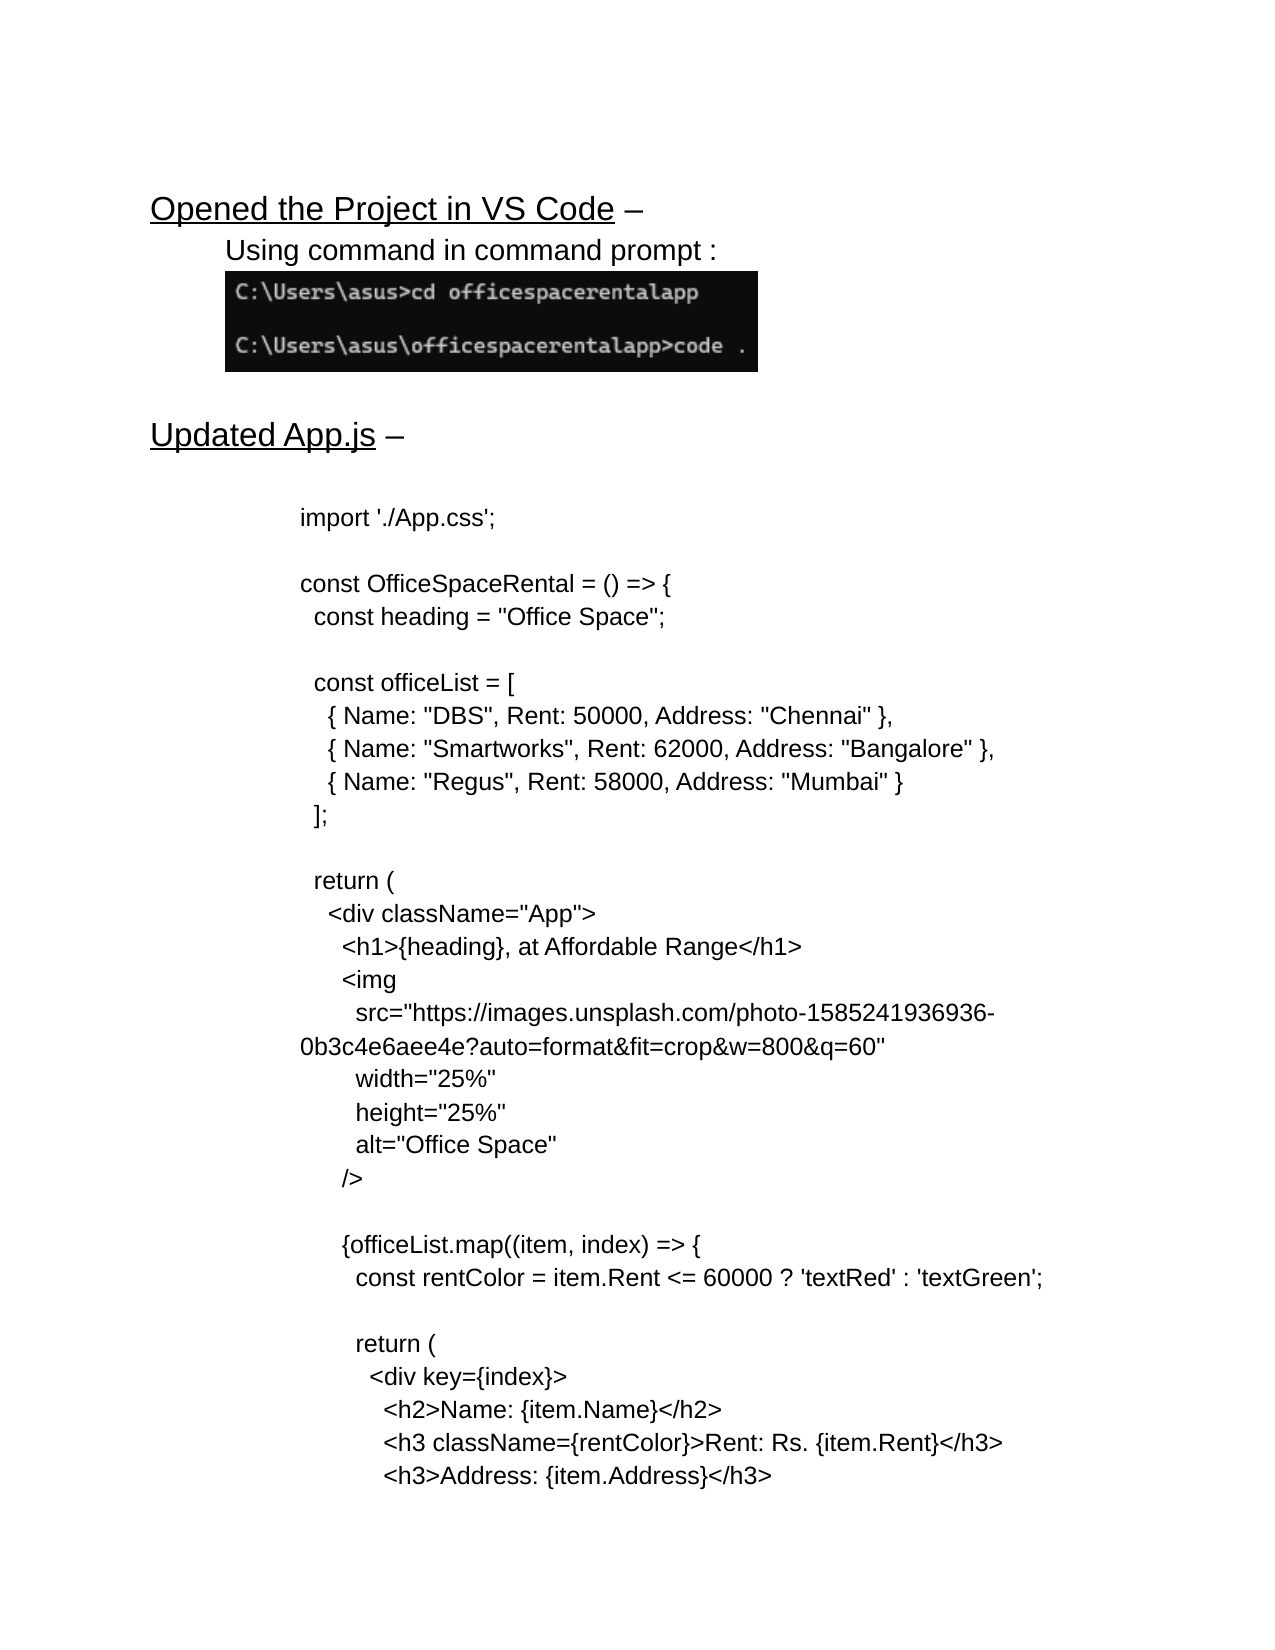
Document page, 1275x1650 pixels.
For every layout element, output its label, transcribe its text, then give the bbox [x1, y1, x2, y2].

list height="25%" [300, 1097, 1125, 1126]
list { Name: "Regus", Rent: 58000, Address: "Mumbai" } [300, 767, 1125, 796]
list const rentColor = item.Rent <= 60000 ? 'textRed' : 'textGreen'; [300, 1263, 1125, 1291]
list ]; [300, 800, 1125, 829]
list import './App.css'; [300, 503, 1125, 532]
list Updated App.js – [150, 415, 1125, 453]
list <h2>Name: {item.Name}</h2> [300, 1395, 1125, 1423]
list const officeList = [ [300, 668, 1125, 697]
list const heading = "Office Space"; [300, 602, 1125, 631]
list return ( [300, 1329, 1125, 1357]
list src="https://images.unsplash.com/photo-1585241936936-0b3c4e6aee4e?auto=format&fit=crop&w=800&q=60" [300, 998, 1125, 1060]
list <h3>Address: {item.Address}</h3> [300, 1461, 1125, 1489]
list Using command in command prompt : [225, 233, 1125, 266]
list const OfficeSpaceRental = () => { [300, 569, 1125, 598]
list <h1>{heading}, at Affordable Range</h1> [300, 932, 1125, 961]
list <div key={index}> [300, 1362, 1125, 1390]
list <div className="App"> [300, 899, 1125, 928]
list return ( [300, 866, 1125, 895]
list {officeList.map((item, index) => { [300, 1229, 1125, 1258]
picture [225, 271, 758, 372]
list Opened the Project in VS Code – [150, 188, 1125, 227]
list <h3 className={rentColor}>Rent: Rs. {item.Rent}</h3> [300, 1428, 1125, 1456]
list <img [300, 965, 1125, 994]
list { Name: "DBS", Rent: 50000, Address: "Chennai" }, [300, 701, 1125, 730]
list /> [300, 1163, 1125, 1192]
list alt="Office Space" [300, 1131, 1125, 1159]
list { Name: "Smartworks", Rent: 62000, Address: "Bangalore" }, [300, 734, 1125, 763]
list width="25%" [300, 1064, 1125, 1093]
